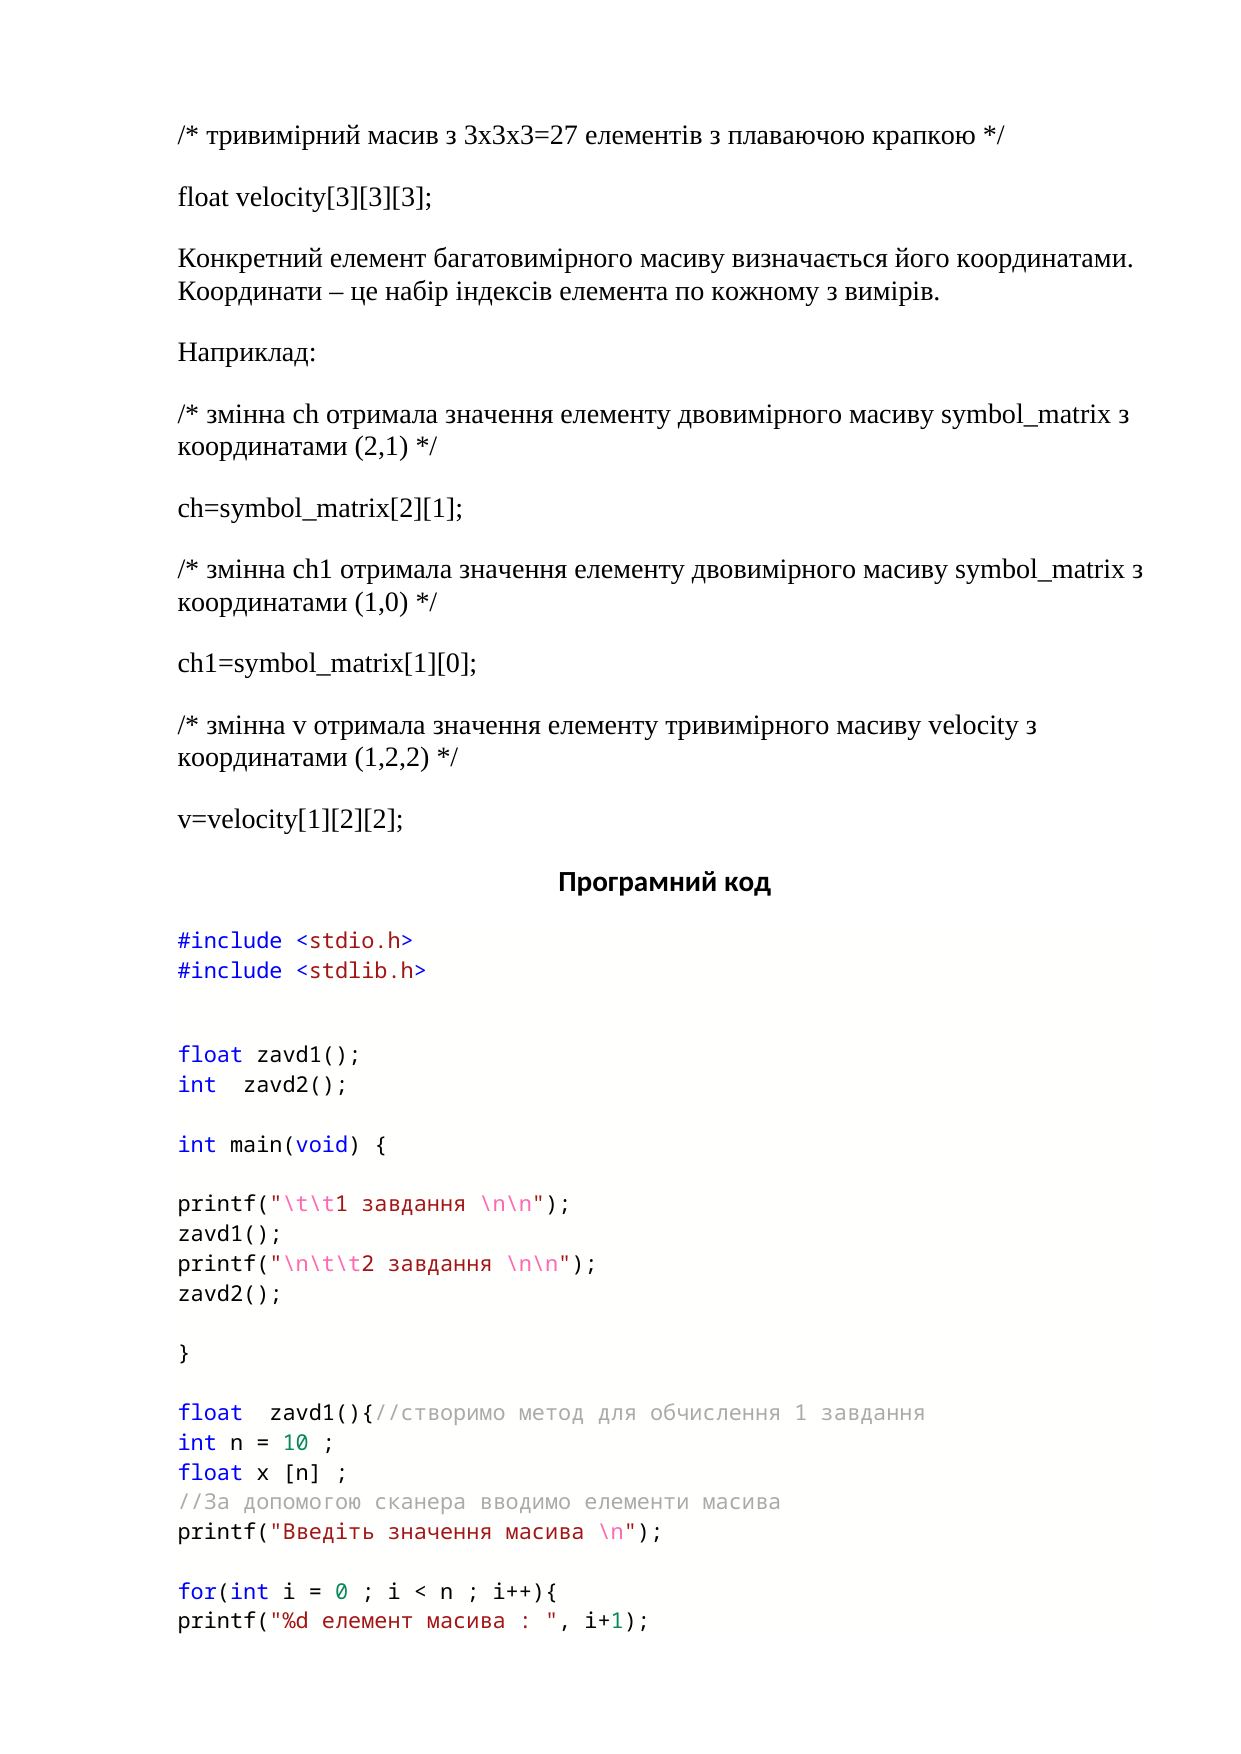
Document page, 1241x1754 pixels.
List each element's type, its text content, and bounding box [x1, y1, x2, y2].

text #include <stdio.h> [177, 925, 1152, 955]
text printf("\t\t1 завдання \n\n"); [177, 1188, 1152, 1218]
text /* змінна ch1 отримала значення елементу двовимірного масиву symbol_matrix з координатами (1,0) */ [177, 552, 1152, 617]
text float zavd1(){//створимо метод для обчислення 1 завдання [177, 1397, 1152, 1427]
text int main(void) { [177, 1129, 1152, 1159]
text int n = 10 ; [177, 1427, 1152, 1457]
text Програмний код [177, 863, 1152, 899]
text Наприклад: [177, 335, 1152, 368]
text printf("%d елемент масива : ", i+1); [177, 1606, 1152, 1635]
text for(int i = 0 ; i < n ; i++){ [177, 1576, 1152, 1606]
text //За допомогою сканера вводимо елементи масива [177, 1486, 1152, 1516]
text float zavd1(); [177, 1039, 1152, 1069]
text int zavd2(); [177, 1069, 1152, 1099]
text printf("\n\t\t2 завдання \n\n"); [177, 1248, 1152, 1278]
text #include <stdlib.h> [177, 955, 1152, 985]
text /* тривимірний масив з 3х3х3=27 елементів з плаваючою крапкою */ [177, 118, 1152, 151]
text Конкретний елемент багатовимірного масиву визначається його координатами. Координати – це набір індексів елемента по кожному з вимірів. [177, 241, 1152, 306]
text float x [n] ; [177, 1457, 1152, 1486]
text ch=symbol_matrix[2][1]; [177, 491, 1152, 523]
text v=velocity[1][2][2]; [177, 802, 1152, 834]
text /* змінна ch отримала значення елементу двовимірного масиву symbol_matrix з координатами (2,1) */ [177, 397, 1152, 462]
text zavd2(); [177, 1278, 1152, 1308]
text printf("Введіть значення масива \n"); [177, 1516, 1152, 1546]
text float velocity[3][3][3]; [177, 180, 1152, 212]
text zavd1(); [177, 1218, 1152, 1248]
text /* змінна v отримала значення елементу тривимірного масиву velocity з координатами (1,2,2) */ [177, 708, 1152, 773]
text ch1=symbol_matrix[1][0]; [177, 646, 1152, 679]
text } [177, 1337, 1152, 1367]
